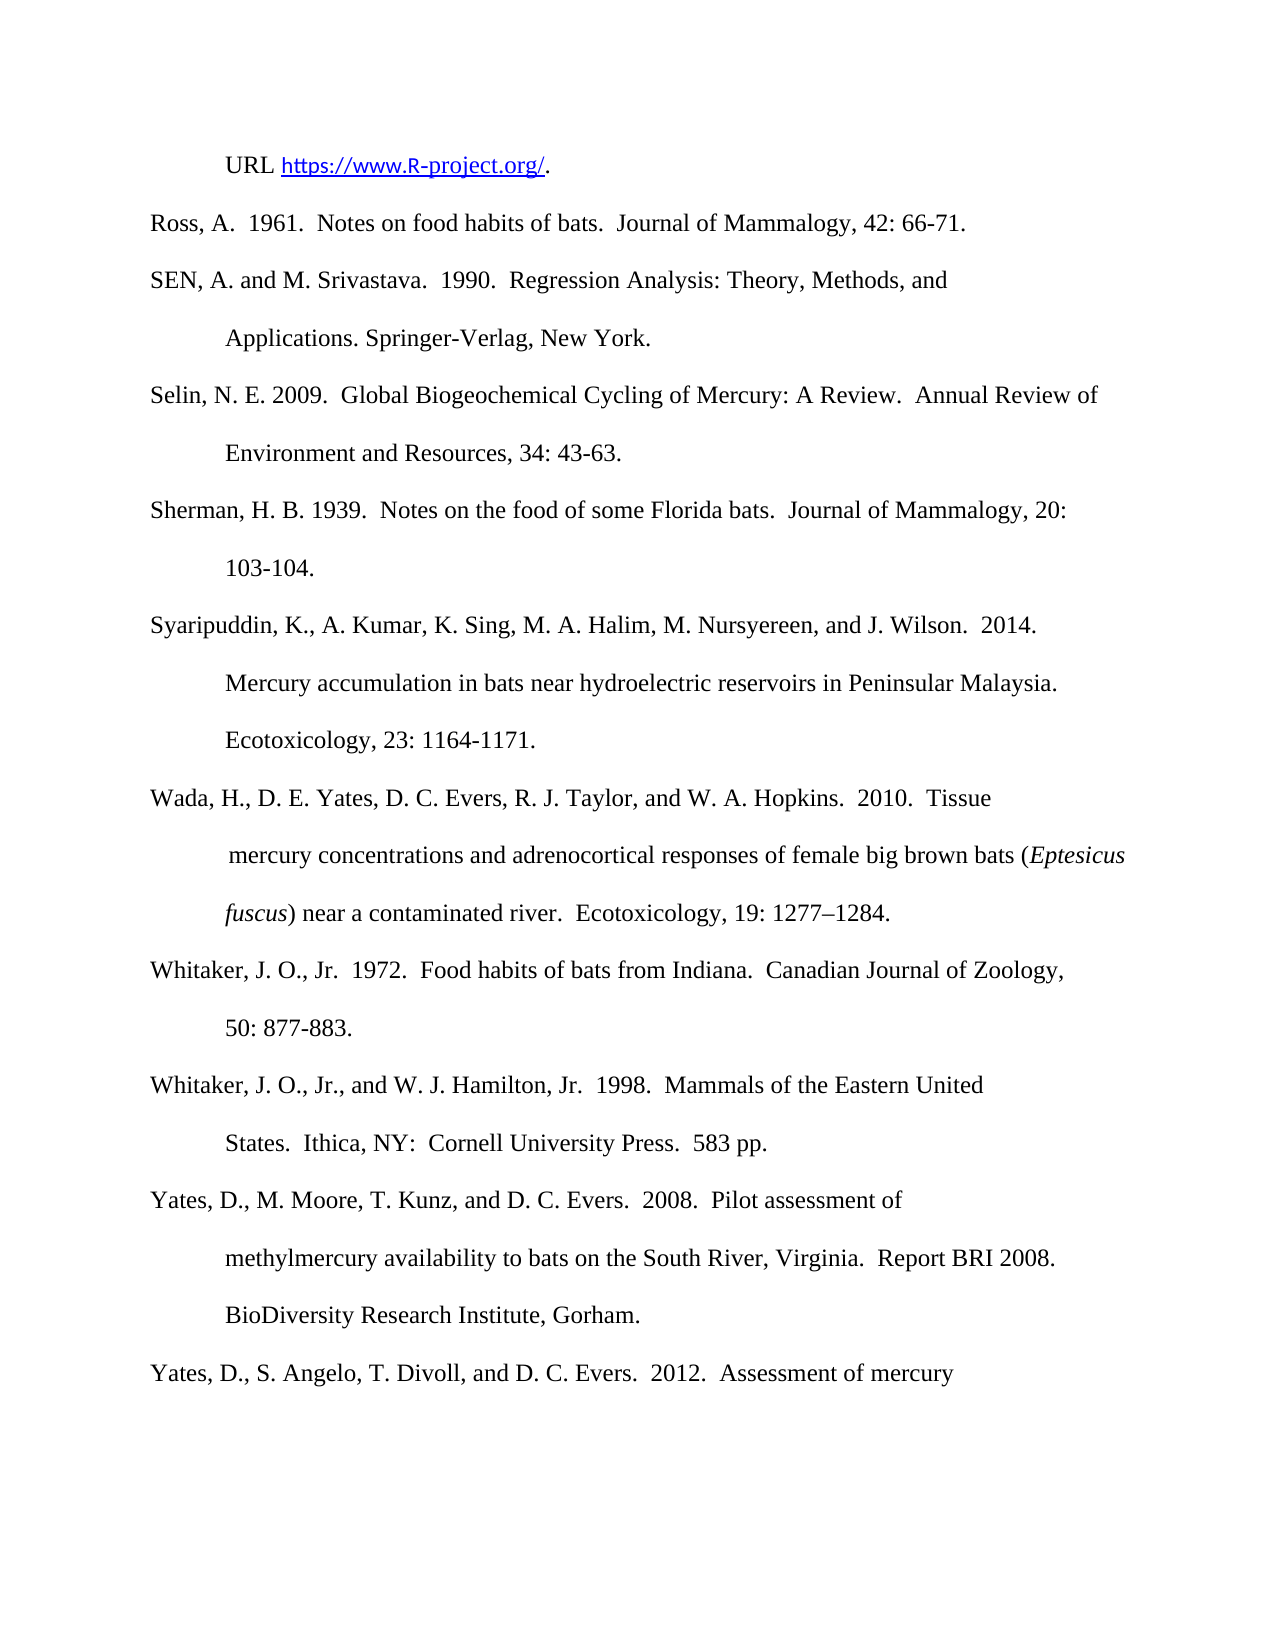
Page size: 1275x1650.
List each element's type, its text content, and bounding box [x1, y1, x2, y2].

text methylmercury availability to bats on the South River, Virginia. Report BRI 2008. [150, 1243, 1125, 1272]
text Wada, H., D. E. Yates, D. C. Evers, R. J. Taylor, and W. A. Hopkins. 2010. Tissue [150, 783, 1125, 812]
text 103-104. [150, 553, 1125, 582]
text Whitaker, J. O., Jr. 1972. Food habits of bats from Indiana. Canadian Journal of Zoology, [150, 956, 1125, 984]
text Ross, A. 1961. Notes on food habits of bats. Journal of Mammalogy, 42: 66-71. [150, 208, 1125, 237]
text SEN, A. and M. Srivastava. 1990. Regression Analysis: Theory, Methods, and [150, 266, 1125, 294]
text Syaripuddin, K., A. Kumar, K. Sing, M. A. Halim, M. Nursyereen, and J. Wilson. 2014. [150, 611, 1125, 639]
text BioDiversity Research Institute, Gorham. [150, 1301, 1125, 1329]
text States. Ithica, NY: Cornell University Press. 583 pp. [150, 1128, 1125, 1157]
text Applications. Springer-Verlag, New York. [150, 323, 1125, 352]
text URL https://www.R-project.org/. [150, 150, 1125, 179]
text Mercury accumulation in bats near hydroelectric reservoirs in Peninsular Malaysia. Ecotoxicology, 23: 1164-1171. [225, 668, 1125, 754]
text 50: 877-883. [150, 1013, 1125, 1042]
text Sherman, H. B. 1939. Notes on the food of some Florida bats. Journal of Mammalogy, 20: [150, 496, 1125, 524]
text Yates, D., M. Moore, T. Kunz, and D. C. Evers. 2008. Pilot assessment of [150, 1186, 1125, 1214]
text Whitaker, J. O., Jr., and W. J. Hamilton, Jr. 1998. Mammals of the Eastern United [150, 1071, 1125, 1099]
text Selin, N. E. 2009. Global Biogeochemical Cycling of Mercury: A Review. Annual Review of [150, 381, 1125, 409]
text Yates, D., S. Angelo, T. Divoll, and D. C. Evers. 2012. Assessment of mercury [150, 1358, 1125, 1387]
text mercury concentrations and adrenocortical responses of female big brown bats (Eptesicus [150, 841, 1125, 869]
text fuscus) near a contaminated river. Ecotoxicology, 19: 1277–1284. [150, 898, 1125, 927]
text Environment and Resources, 34: 43-63. [150, 438, 1125, 467]
